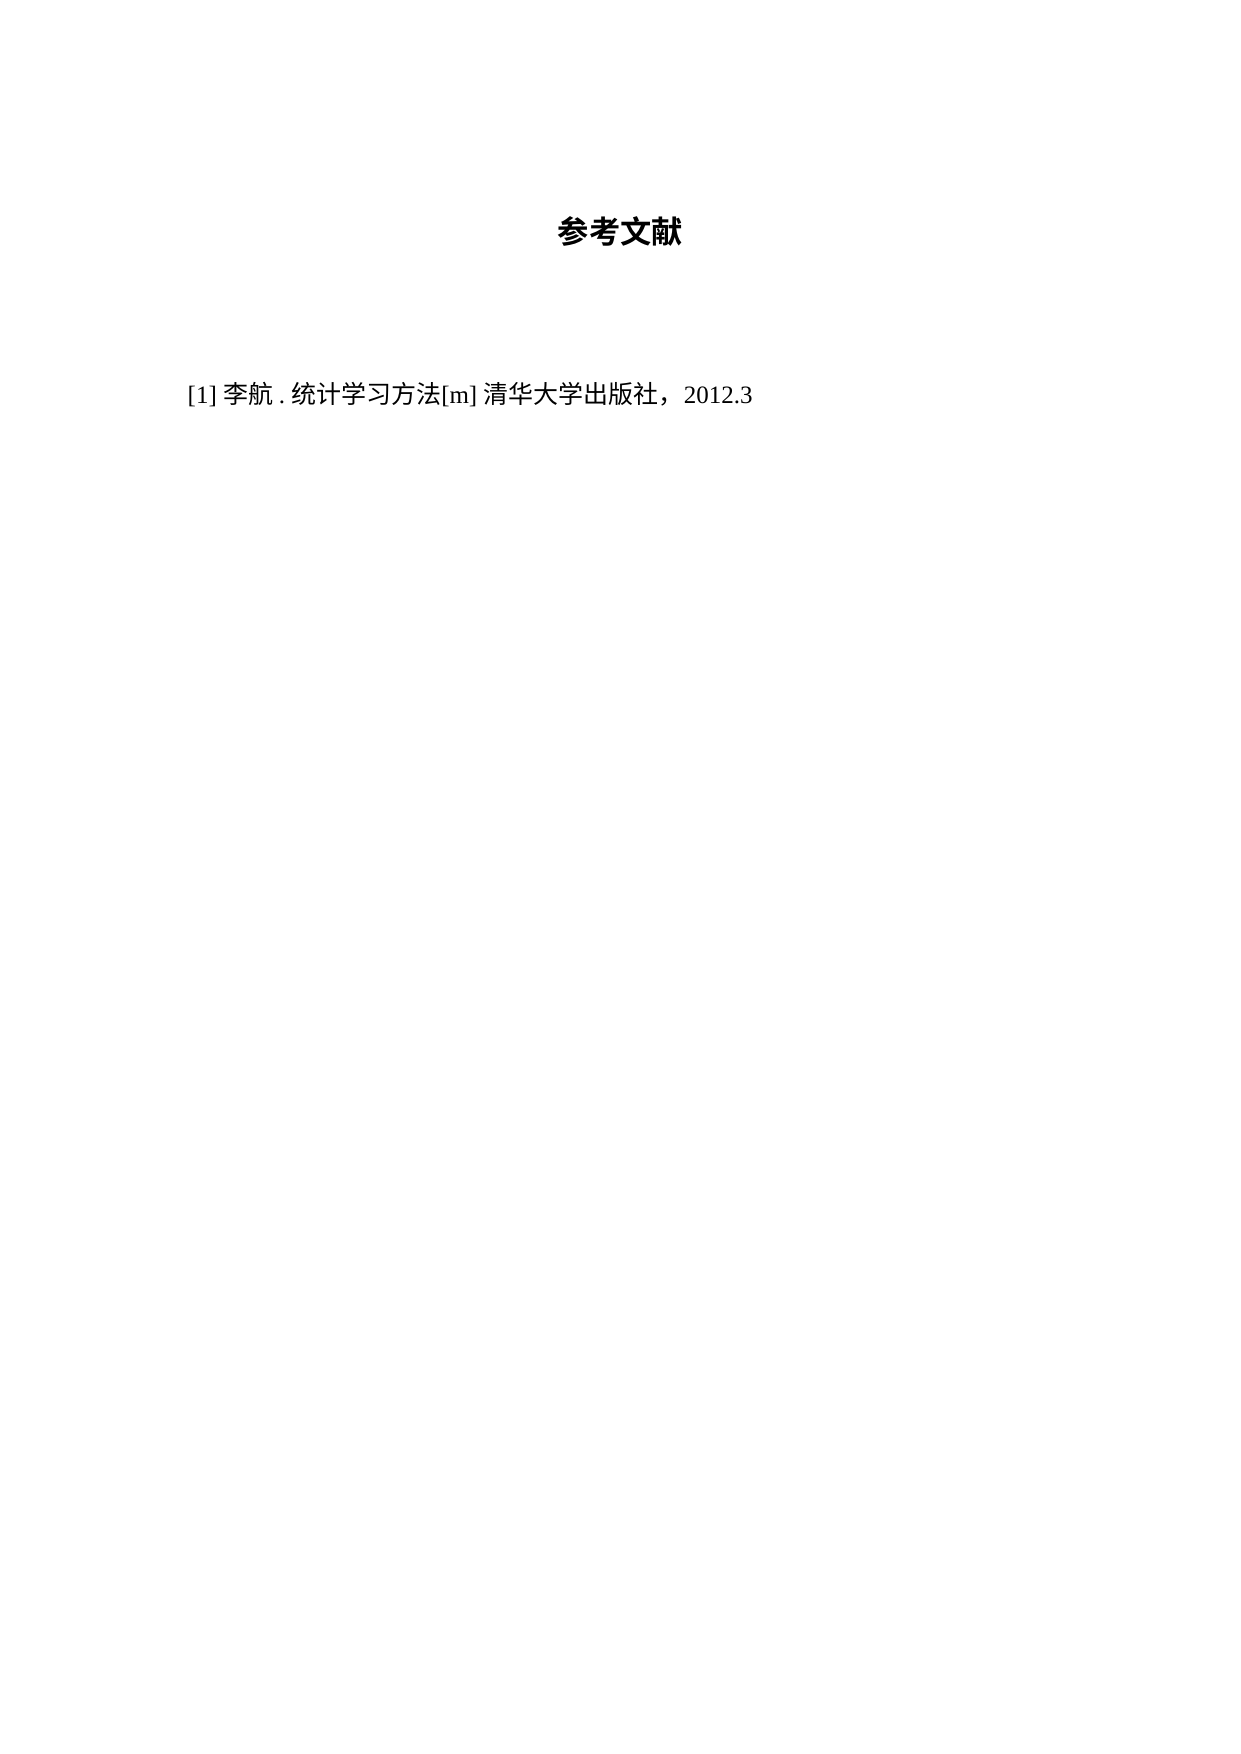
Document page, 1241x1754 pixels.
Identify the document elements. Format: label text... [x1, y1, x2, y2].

text [1] 李航 . 统计学习方法[m] 清华大学出版社，2012.3 [187, 360, 1053, 425]
subtitle 参考文献 [187, 197, 1053, 262]
